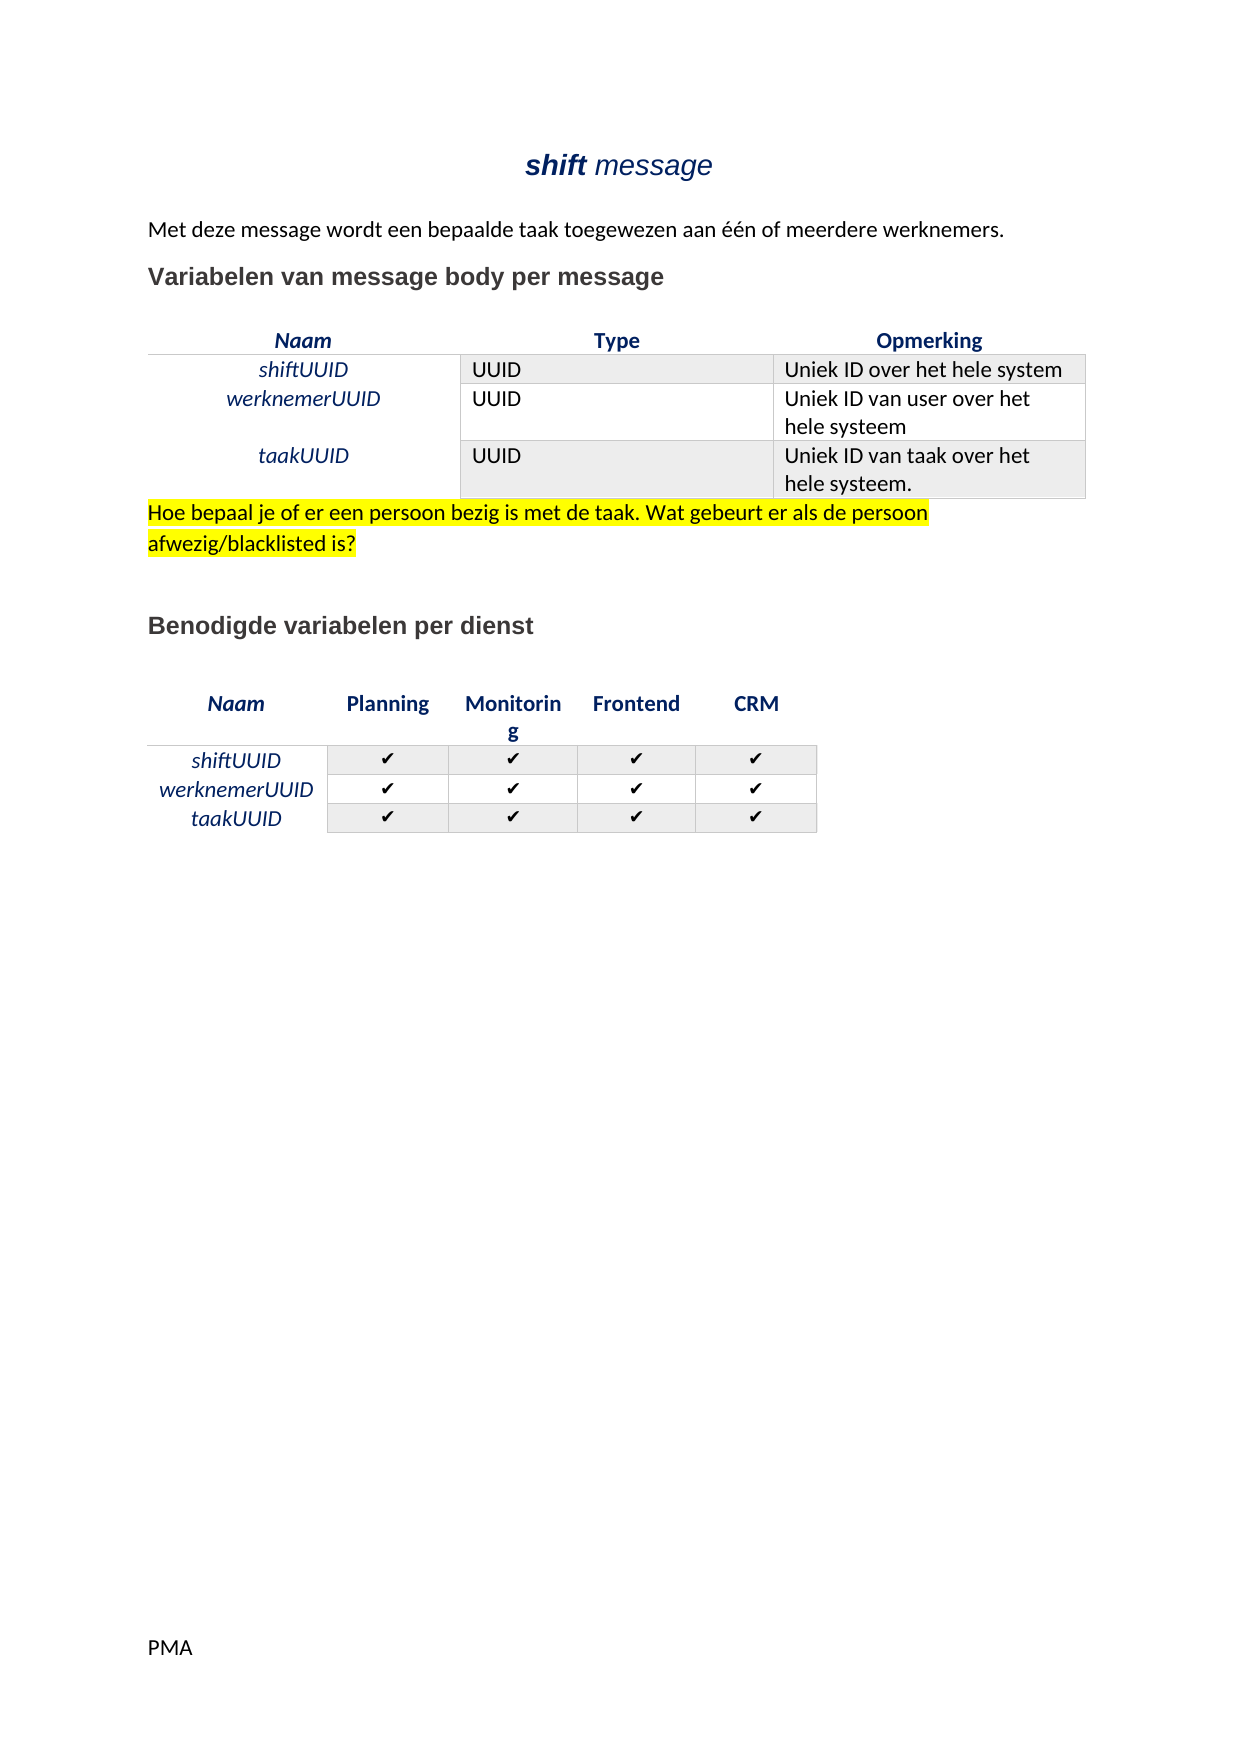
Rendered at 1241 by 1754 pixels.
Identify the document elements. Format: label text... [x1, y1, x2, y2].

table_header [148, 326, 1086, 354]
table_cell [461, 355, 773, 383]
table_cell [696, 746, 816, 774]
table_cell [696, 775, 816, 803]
subtitle Benodigde variabelen per dienst [148, 611, 1093, 639]
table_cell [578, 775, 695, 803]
subtitle shift message [148, 148, 1093, 181]
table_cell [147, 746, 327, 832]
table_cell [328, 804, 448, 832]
text Hoe bepaal je of er een persoon bezig is met de taak. Wat gebeurt er als de persoon afwezig/blacklisted is? [148, 498, 1093, 557]
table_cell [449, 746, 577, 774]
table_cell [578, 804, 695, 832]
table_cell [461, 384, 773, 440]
subtitle Variabelen van message body per message [148, 262, 1093, 290]
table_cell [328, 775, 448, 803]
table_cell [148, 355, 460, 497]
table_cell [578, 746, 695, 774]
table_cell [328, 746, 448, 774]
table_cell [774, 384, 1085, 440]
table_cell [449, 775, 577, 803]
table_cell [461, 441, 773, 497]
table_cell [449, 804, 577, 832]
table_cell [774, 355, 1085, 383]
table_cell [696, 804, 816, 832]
text Met deze message wordt een bepaalde taak toegewezen aan één of meerdere werknemers. [148, 215, 1093, 243]
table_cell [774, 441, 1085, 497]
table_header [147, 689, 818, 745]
